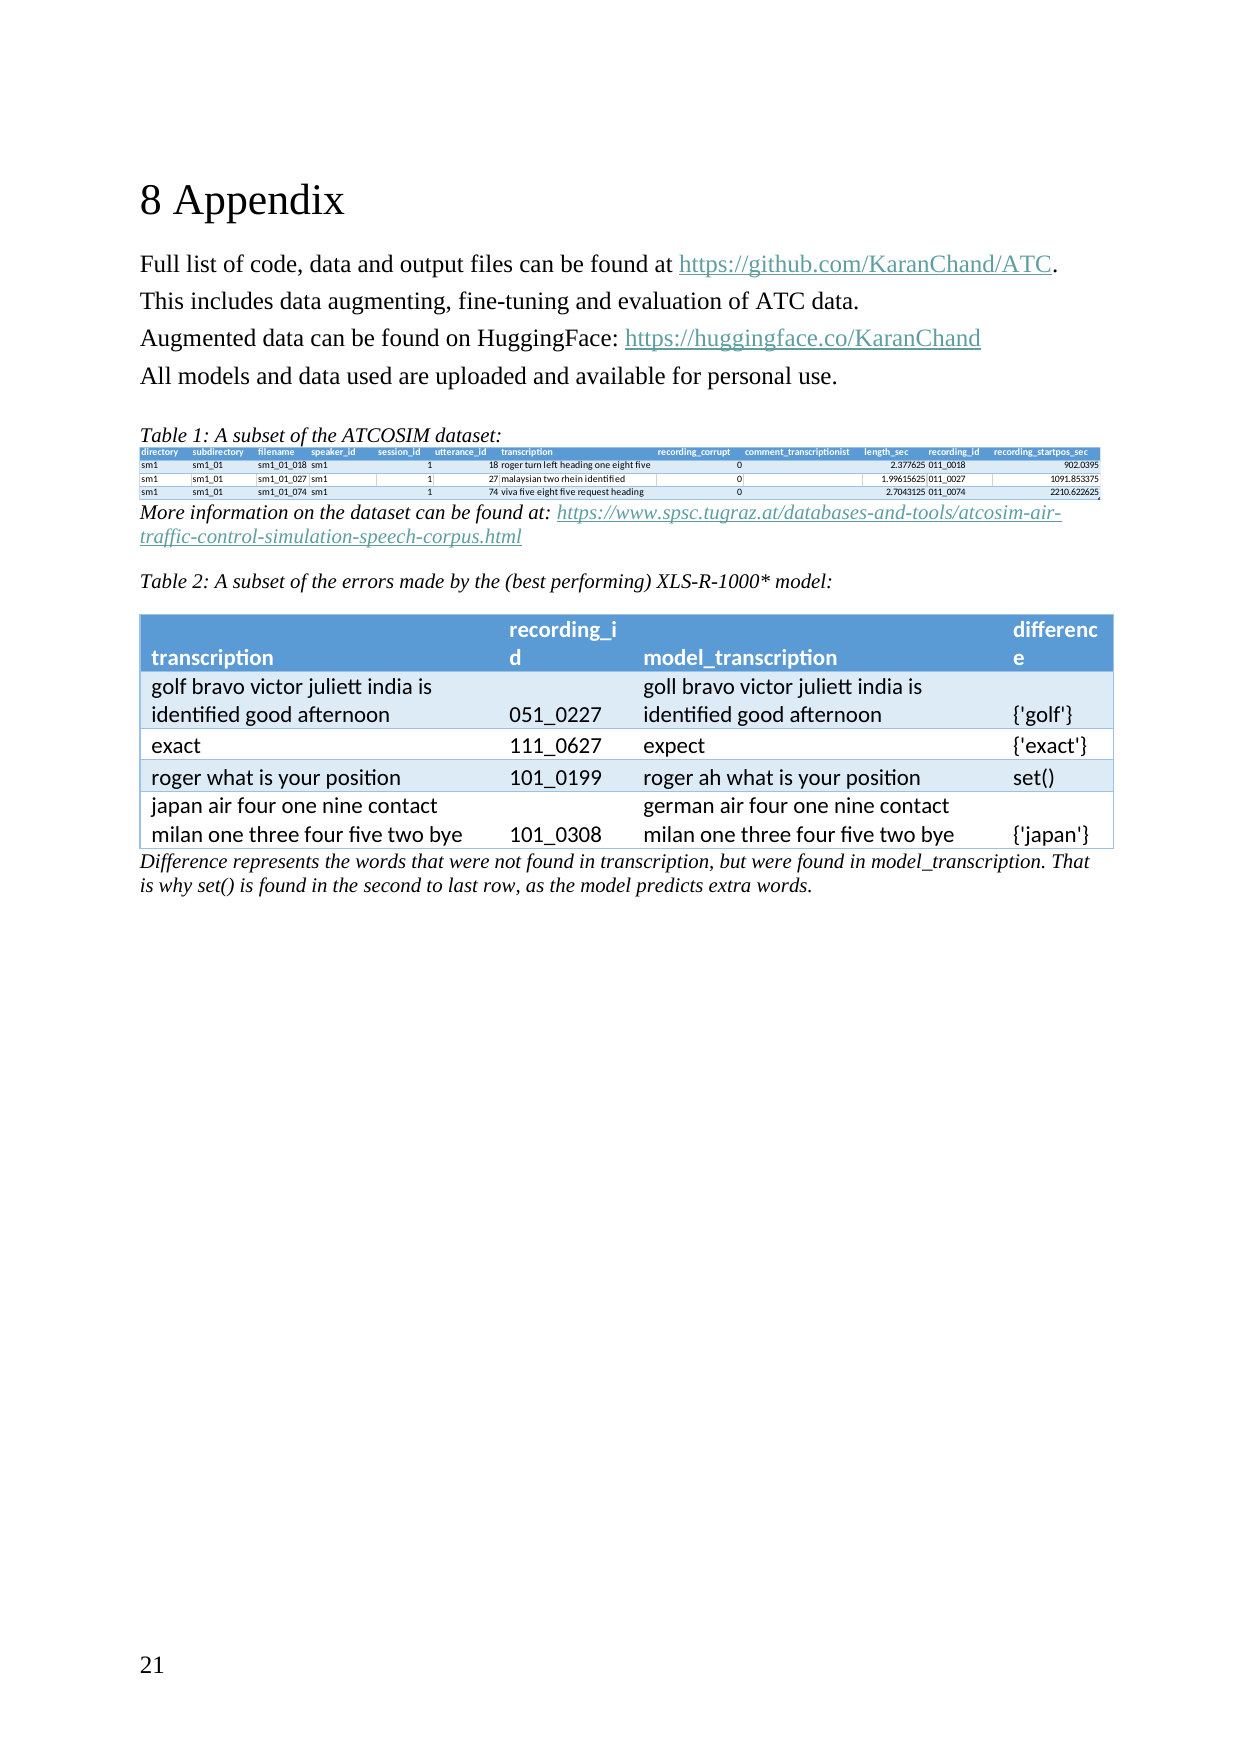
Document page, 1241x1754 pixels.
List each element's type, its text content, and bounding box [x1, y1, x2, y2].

table_cell set() [1002, 760, 1113, 791]
table_header recording_id [498, 615, 632, 671]
table_header transcription [141, 615, 498, 671]
text Full list of code, data and output files can be found at https://github.com/KaranChand/ATC. This includes data augmenting, fine-tuning and evaluation of ATC data. Augmented data can be found on HuggingFace: https://huggingface.co/KaranChand All models and data used are uploaded and available for personal use. [139, 249, 1101, 389]
subtitle 8 Appendix [139, 174, 1101, 224]
text Difference represents the words that were not found in transcription, but were found in model_transcription. That is why set() is found in the second to last row, as the model predicts extra words. [139, 849, 1101, 897]
table_cell roger what is your position [141, 760, 498, 791]
table_header model_transcription [632, 615, 1002, 671]
text Table 1: A subset of the ATCOSIM dataset: More information on the dataset can be found at: https://www.spsc.tugraz.at/databases-and-tools/atcosim-air-traffic-control-simulation-speech-corpus.html [139, 500, 1101, 548]
text Table 2: A subset of the errors made by the (best performing) XLS-R-1000* model: [139, 569, 1101, 593]
table_header difference [1002, 615, 1113, 671]
table_cell japan air four one nine contact milan one three four five two bye [141, 792, 498, 848]
table_cell exact [141, 729, 498, 759]
table_cell goll bravo victor juliett india is identified good afternoon [632, 672, 1002, 728]
table_cell expect [632, 729, 1002, 759]
table_cell 101_0199 [498, 760, 632, 791]
table_cell 051_0227 [498, 672, 632, 728]
table_cell 101_0308 [498, 792, 632, 848]
table_cell {'japan'} [1002, 792, 1113, 848]
table_cell {'exact'} [1002, 729, 1113, 759]
table_cell {'golf'} [1002, 672, 1113, 728]
table_cell 111_0627 [498, 729, 632, 759]
table_cell roger ah what is your position [632, 760, 1002, 791]
text Table 1: A subset of the ATCOSIM dataset: More information on the dataset can be found at: https://www.spsc.tugraz.at/databases-and-tools/atcosim-air-traffic-control-simulation-speech-corpus.html [139, 423, 1101, 447]
table_cell golf bravo victor juliett india is identified good afternoon [141, 672, 498, 728]
table_cell german air four one nine contact milan one three four five two bye [632, 792, 1002, 848]
